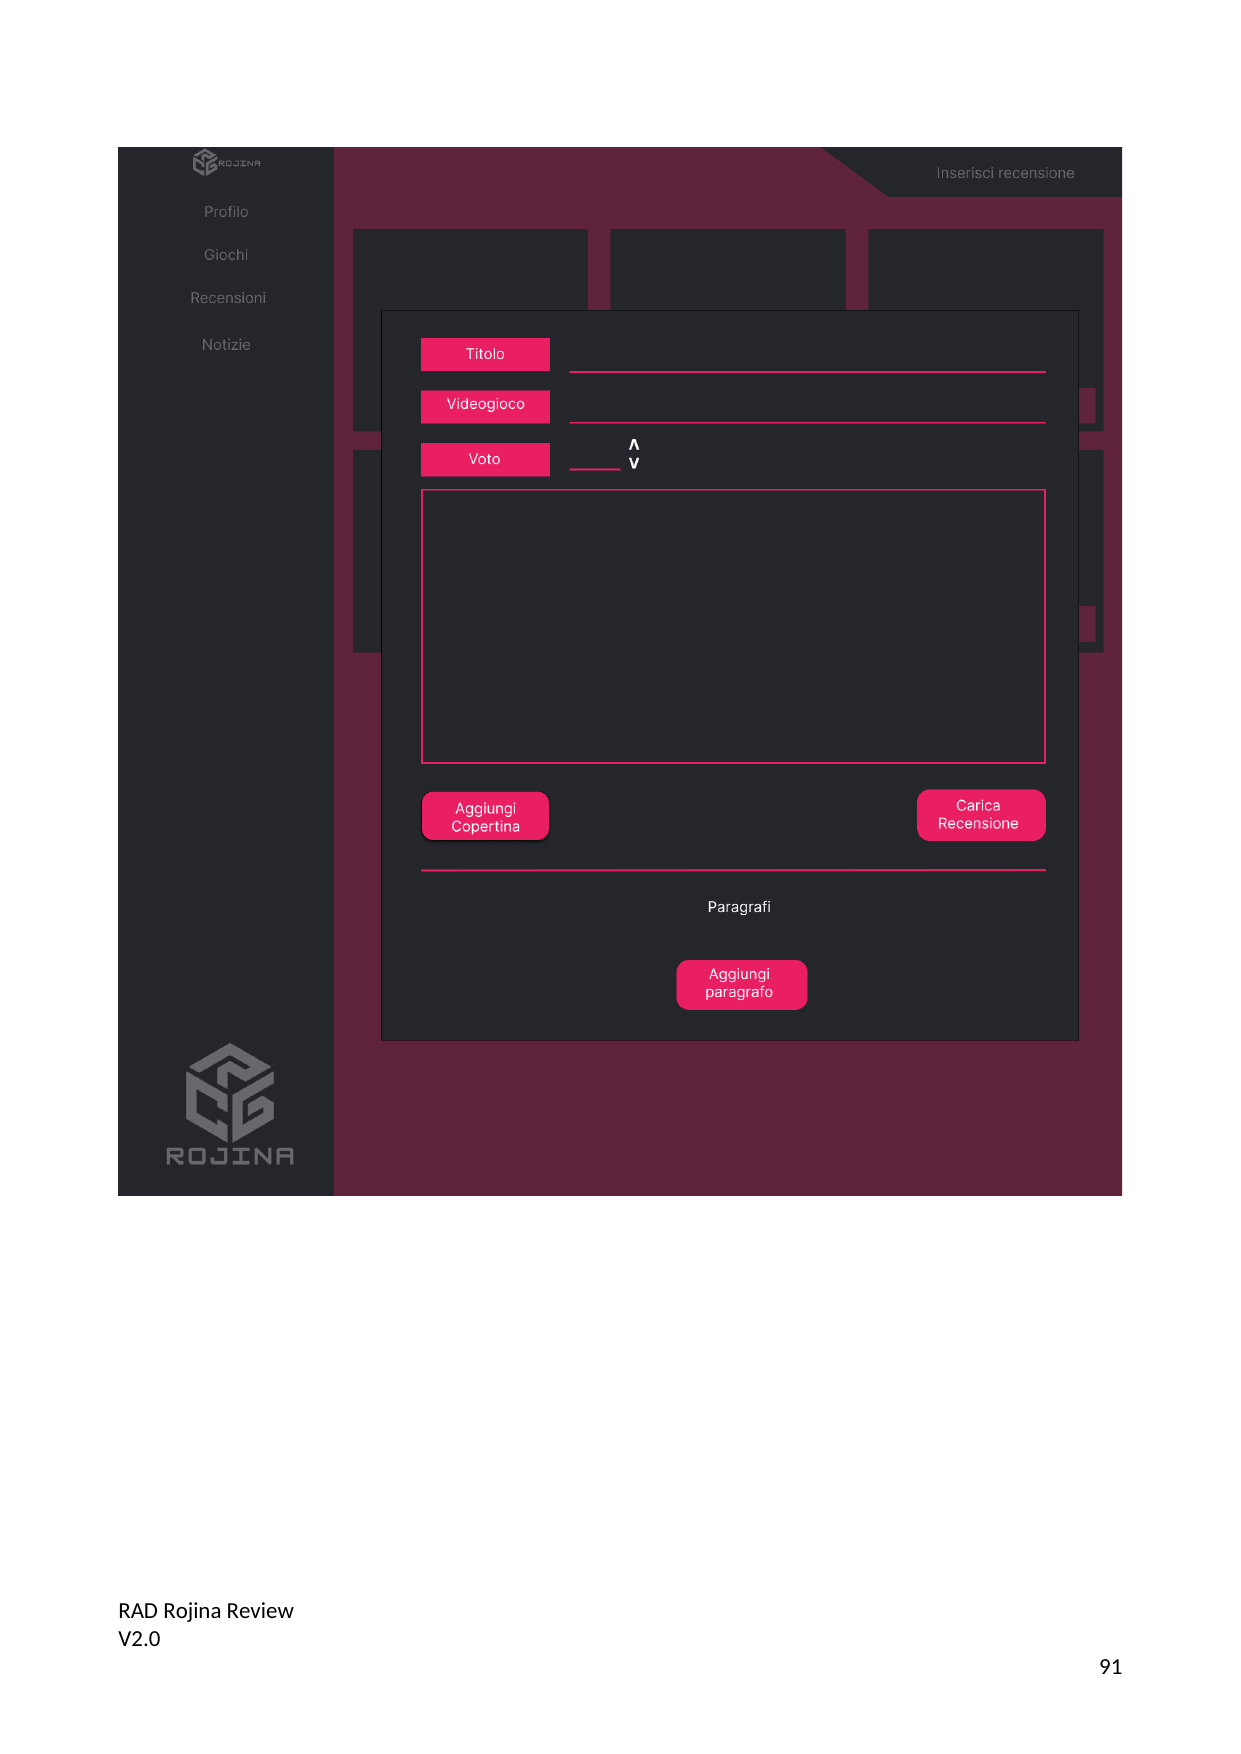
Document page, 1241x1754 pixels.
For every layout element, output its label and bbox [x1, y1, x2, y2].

picture [118, 147, 1123, 1196]
